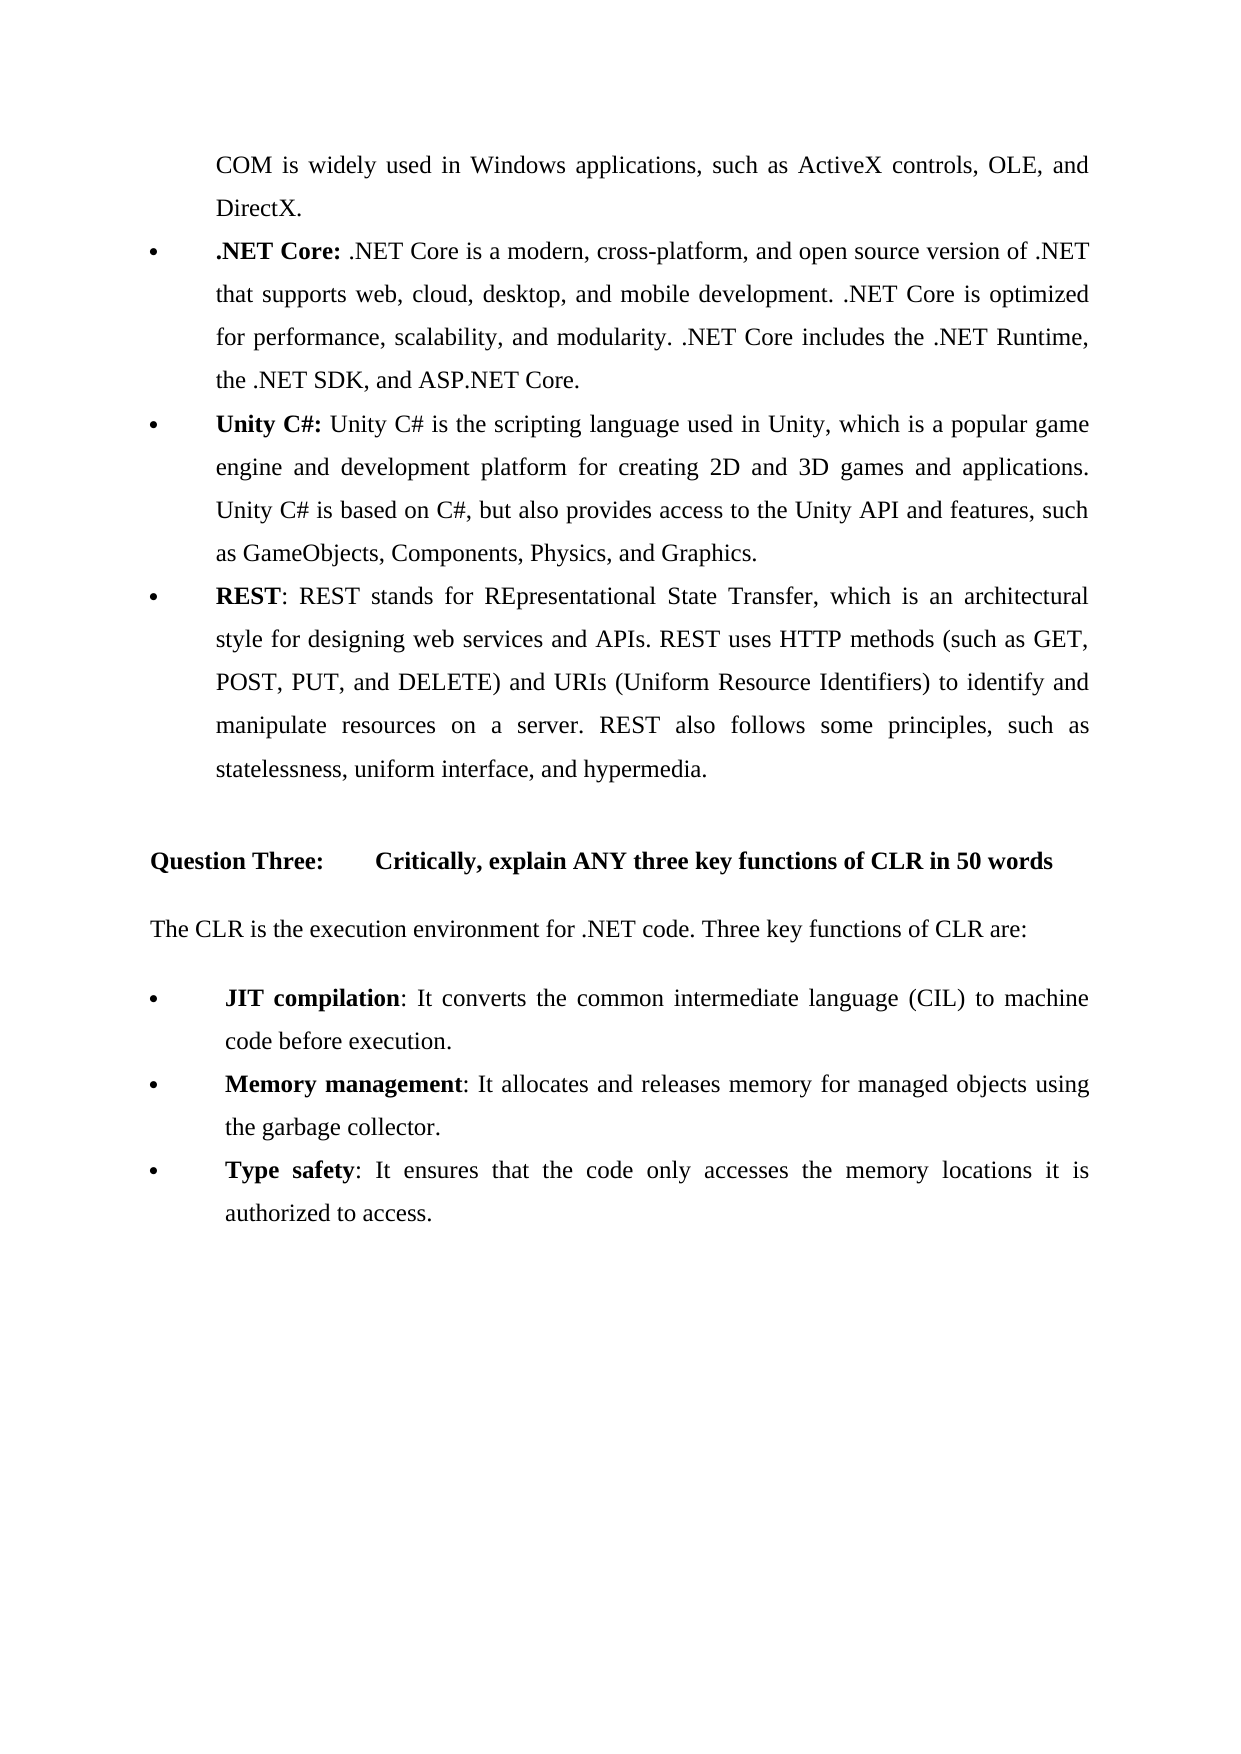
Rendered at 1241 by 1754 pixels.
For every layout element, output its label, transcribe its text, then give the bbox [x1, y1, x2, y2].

list Memory management: It allocates and releases memory for managed objects using the garbage collector. [150, 1069, 1090, 1141]
list REST: REST stands for REpresentational State Transfer, which is an architectural style for designing web services and APIs. REST uses HTTP methods (such as GET, POST, PUT, and DELETE) and URIs (Uniform Resource Identifiers) to identify and manipulate resources on a server. REST also follows some principles, such as statelessness, uniform interface, and hypermedia. [150, 581, 1090, 782]
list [150, 150, 1090, 222]
text Question Three: Critically, explain ANY three key functions of CLR in 50 words [150, 846, 1090, 875]
list Type safety: It ensures that the code only accesses the memory locations it is authorized to access. [150, 1155, 1090, 1227]
list .NET Core: .NET Core is a modern, cross-platform, and open source version of .NET that supports web, cloud, desktop, and mobile development. .NET Core is optimized for performance, scalability, and modularity. .NET Core includes the .NET Runtime, the .NET SDK, and ASP.NET Core. [150, 236, 1090, 394]
list Unity C#: Unity C# is the scripting language used in Unity, which is a popular game engine and development platform for creating 2D and 3D games and applications. Unity C# is based on C#, but also provides access to the Unity API and features, such as GameObjects, Components, Physics, and Graphics. [150, 409, 1090, 567]
text The CLR is the execution environment for .NET code. Three key functions of CLR are: [150, 914, 1090, 943]
list JIT compilation: It converts the common intermediate language (CIL) to machine code before execution. [150, 983, 1090, 1054]
